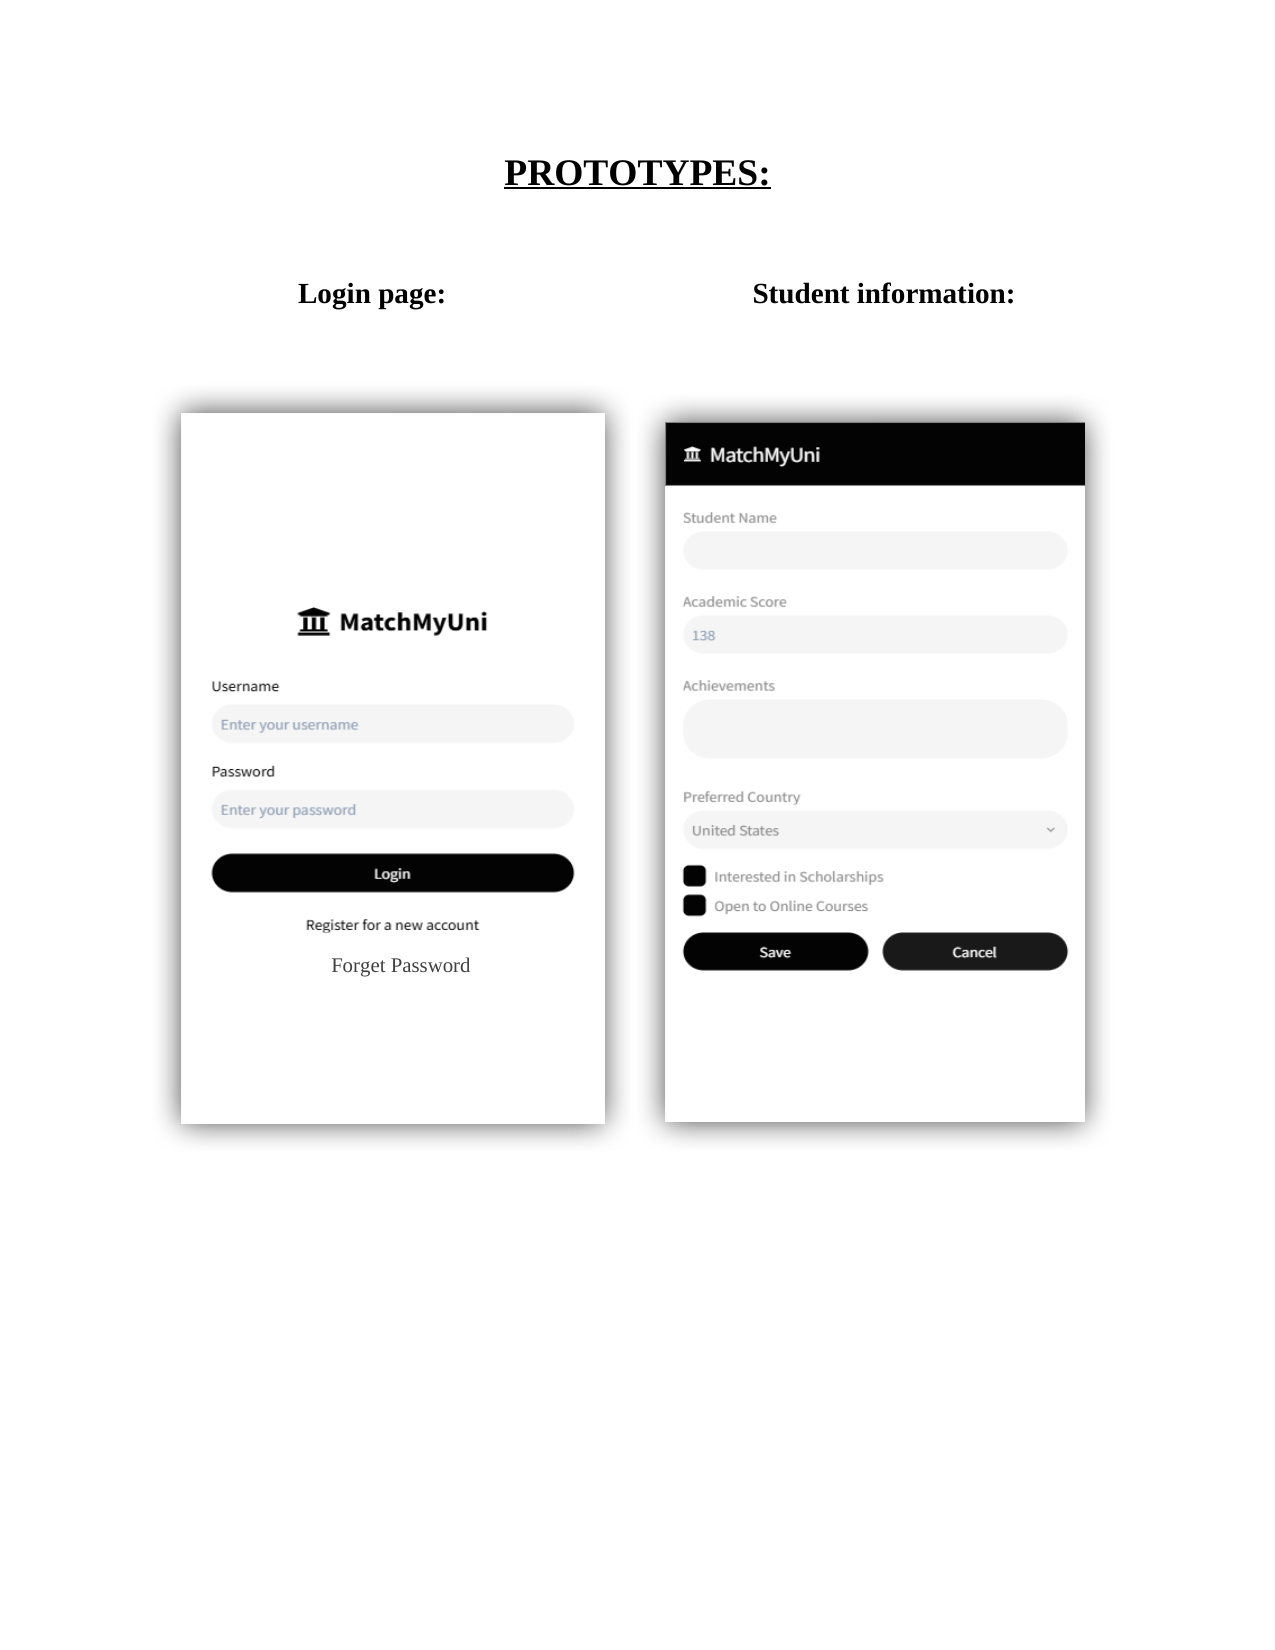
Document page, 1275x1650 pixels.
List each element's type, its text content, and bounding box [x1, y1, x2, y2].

text PROTOTYPES: [150, 150, 1125, 193]
picture [181, 413, 605, 1124]
list Login page: Student information: [225, 276, 1125, 310]
picture [665, 422, 1085, 1122]
